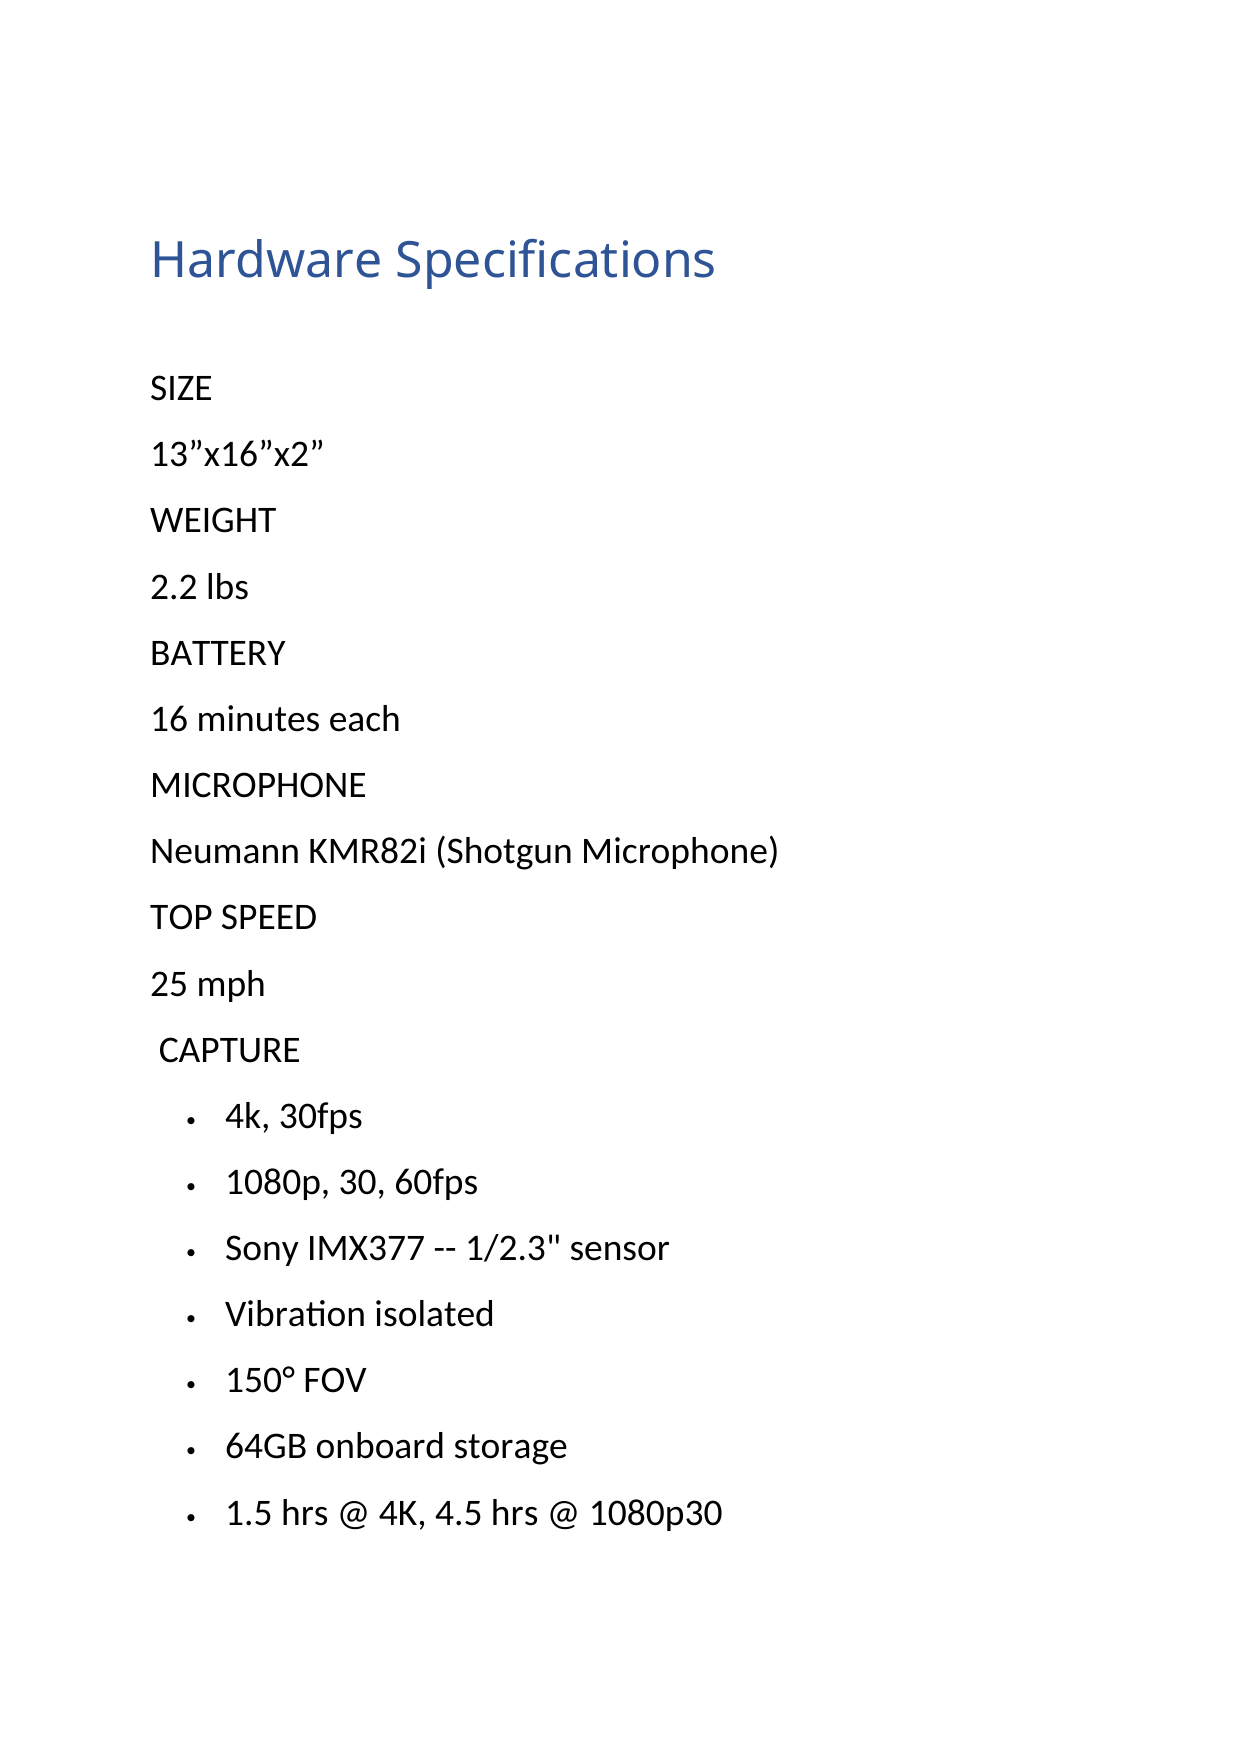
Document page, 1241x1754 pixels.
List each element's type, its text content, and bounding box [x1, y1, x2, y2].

list 1080p, 30, 60fps [187, 1158, 1090, 1204]
text WEIGHT [150, 496, 1090, 542]
text 2.2 lbs [150, 563, 1090, 608]
text SIZE [150, 364, 1090, 410]
list 64GB onboard storage [187, 1422, 1090, 1468]
text MICROPHONE [150, 761, 1090, 807]
subtitle Hardware Specifications [150, 224, 1090, 293]
list Vibration isolated [187, 1290, 1090, 1336]
text CAPTURE [150, 1026, 1090, 1071]
text BATTERY [150, 629, 1090, 674]
text 13”x16”x2” [150, 430, 1090, 476]
text TOP SPEED [150, 893, 1090, 939]
list 1.5 hrs @ 4K, 4.5 hrs @ 1080p30 [187, 1489, 1090, 1534]
text 16 minutes each [150, 695, 1090, 741]
list 4k, 30fps [187, 1092, 1090, 1138]
list 150° FOV [187, 1356, 1090, 1402]
text Neumann KMR82i (Shotgun Microphone) [150, 827, 1090, 873]
list Sony IMX377 -- 1/2.3" sensor [187, 1224, 1090, 1270]
text 25 mph [150, 959, 1090, 1005]
